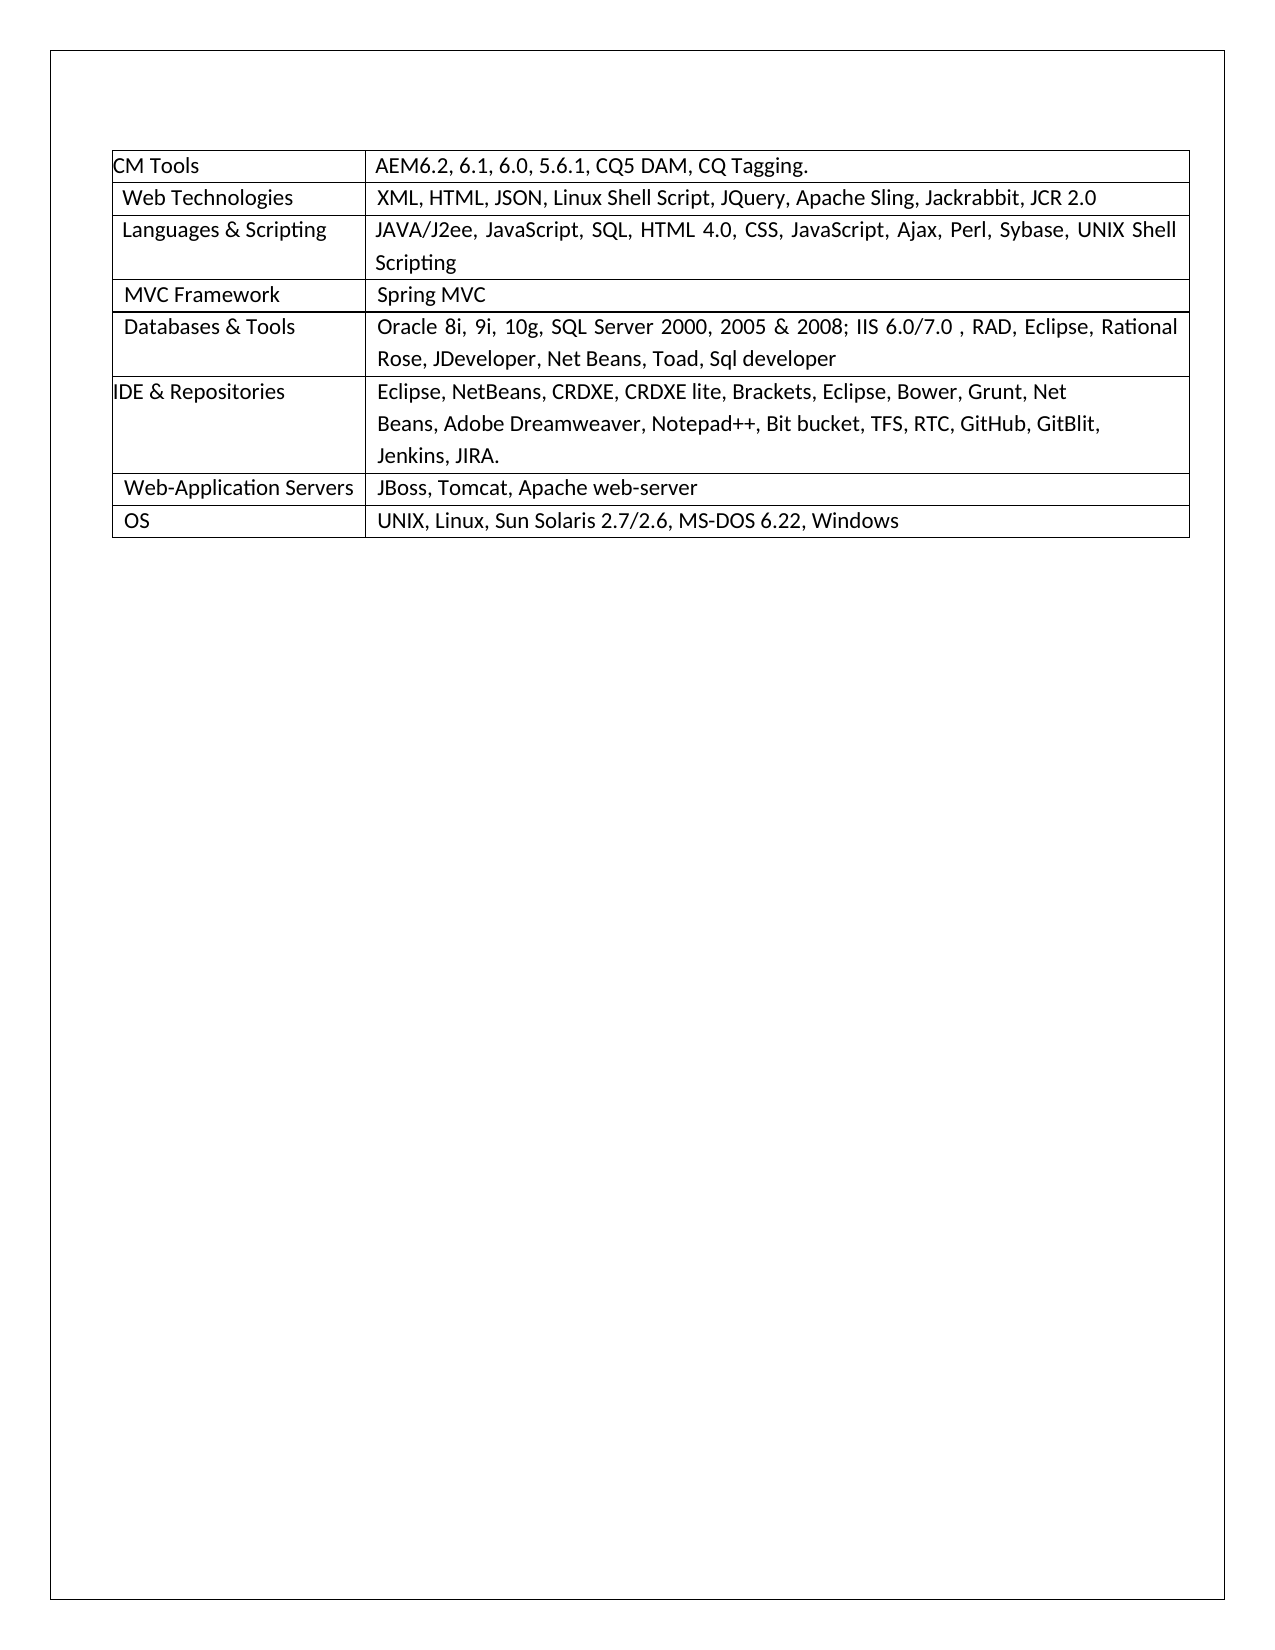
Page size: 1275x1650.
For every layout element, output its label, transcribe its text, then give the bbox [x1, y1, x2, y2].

table_header AEM6.2, 6.1, 6.0, 5.6.1, CQ5 DAM, CQ Tagging. [366, 151, 1189, 182]
table_cell Web-Application Servers [113, 474, 365, 505]
table_cell JAVA/J2ee, JavaScript, SQL, HTML 4.0, CSS, JavaScript, Ajax, Perl, Sybase, UNIX Shell Scripting [366, 216, 1189, 279]
table_cell Oracle 8i, 9i, 10g, SQL Server 2000, 2005 & 2008; IIS 6.0/7.0 , RAD, Eclipse, Rational Rose, JDeveloper, Net Beans, Toad, Sql developer [366, 313, 1189, 376]
table_cell JBoss, Tomcat, Apache web-server [366, 474, 1189, 505]
table_cell OS [113, 506, 365, 537]
table_cell XML, HTML, JSON, Linux Shell Script, JQuery, Apache Sling, Jackrabbit, JCR 2.0 [366, 183, 1189, 214]
table_cell IDE & Repositories [113, 377, 365, 472]
table_cell Web Technologies [113, 183, 365, 214]
table_cell Spring MVC [366, 280, 1189, 311]
table_header CM Tools [113, 151, 365, 182]
table_cell MVC Framework [113, 280, 365, 311]
table_cell Languages & Scripting [113, 216, 365, 279]
table_cell Databases & Tools [113, 313, 365, 376]
table_cell Eclipse, NetBeans, CRDXE, CRDXE lite, Brackets, Eclipse, Bower, Grunt, Net Beans, Adobe Dreamweaver, Notepad++, Bit bucket, TFS, RTC, GitHub, GitBlit, Jenkins, JIRA. [366, 377, 1189, 472]
table_cell UNIX, Linux, Sun Solaris 2.7/2.6, MS-DOS 6.22, Windows [366, 506, 1189, 537]
